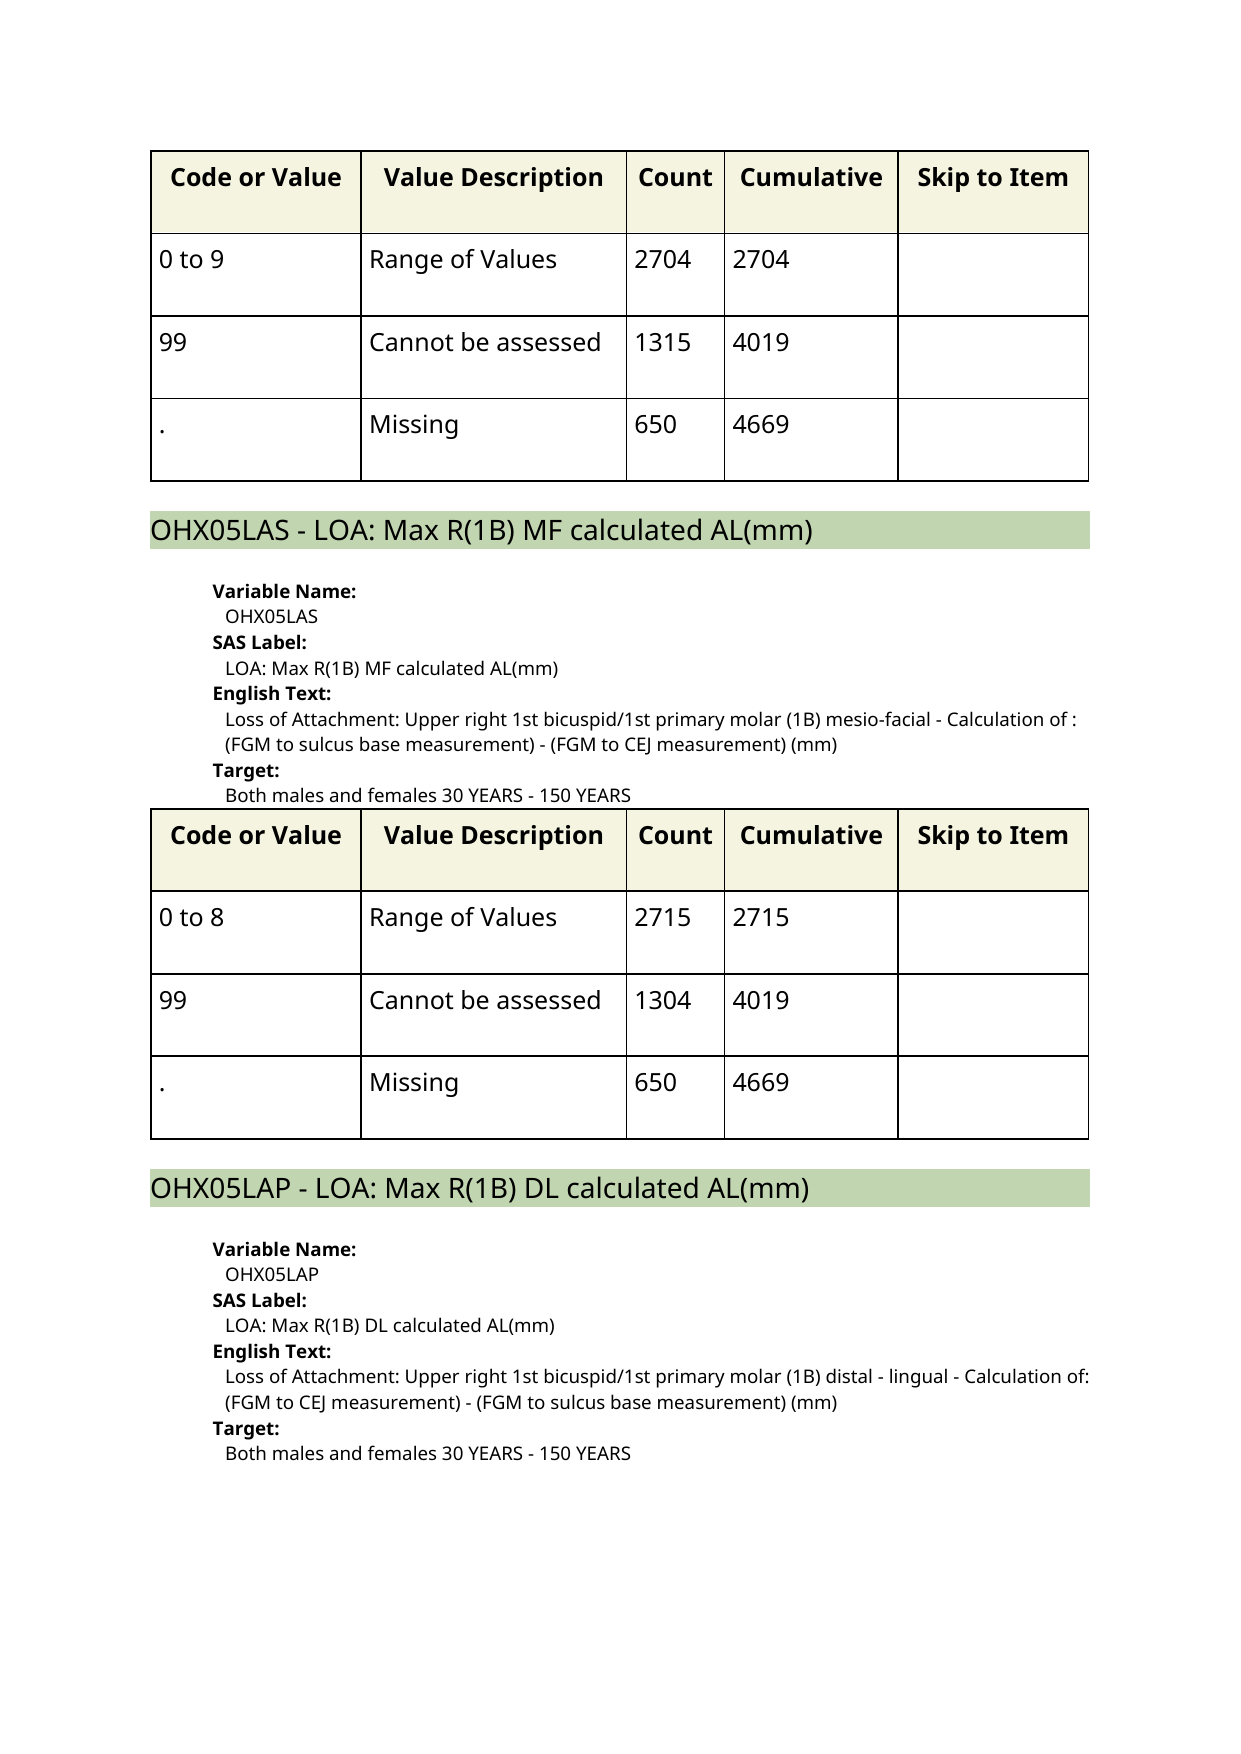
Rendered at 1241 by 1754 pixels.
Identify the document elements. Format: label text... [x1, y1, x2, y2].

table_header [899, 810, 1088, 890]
text Loss of Attachment: Upper right 1st bicuspid/1st primary molar (1B) distal - lingual - Calculation of: (FGM to CEJ measurement) - (FGM to sulcus base measurement) (mm) [225, 1364, 1090, 1415]
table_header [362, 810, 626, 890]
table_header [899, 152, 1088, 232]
text Loss of Attachment: Upper right 1st bicuspid/1st primary molar (1B) mesio-facial - Calculation of : (FGM to sulcus base measurement) - (FGM to CEJ measurement) (mm) [225, 706, 1090, 757]
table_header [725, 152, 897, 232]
text LOA: Max R(1B) MF calculated AL(mm) [225, 655, 1090, 680]
text Both males and females 30 YEARS - 150 YEARS [225, 1440, 1090, 1466]
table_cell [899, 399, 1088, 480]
text English Text: [212, 680, 1090, 706]
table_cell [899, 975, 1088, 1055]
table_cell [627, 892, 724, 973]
text Both males and females 30 YEARS - 150 YEARS [225, 782, 1090, 808]
text OHX05LAS - LOA: Max R(1B) MF calculated AL(mm) [150, 511, 1090, 549]
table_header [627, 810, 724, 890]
text OHX05LAP - LOA: Max R(1B) DL calculated AL(mm) [150, 1169, 1090, 1207]
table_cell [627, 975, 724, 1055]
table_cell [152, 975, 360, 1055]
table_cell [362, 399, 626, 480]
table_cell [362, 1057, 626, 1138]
text OHX05LAS [225, 604, 1090, 629]
text Target: [212, 757, 1090, 782]
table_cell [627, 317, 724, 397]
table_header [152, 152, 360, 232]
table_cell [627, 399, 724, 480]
text SAS Label: [212, 629, 1090, 655]
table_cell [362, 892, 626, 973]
text SAS Label: [212, 1287, 1090, 1313]
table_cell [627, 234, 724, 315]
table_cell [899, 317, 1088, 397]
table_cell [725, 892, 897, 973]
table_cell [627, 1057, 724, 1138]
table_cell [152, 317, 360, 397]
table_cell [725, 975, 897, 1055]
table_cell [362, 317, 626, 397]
text OHX05LAP [225, 1262, 1090, 1287]
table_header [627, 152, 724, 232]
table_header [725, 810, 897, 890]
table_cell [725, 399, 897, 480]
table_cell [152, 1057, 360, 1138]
text Variable Name: [212, 1236, 1090, 1262]
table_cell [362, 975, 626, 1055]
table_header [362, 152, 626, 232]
text LOA: Max R(1B) DL calculated AL(mm) [225, 1313, 1090, 1338]
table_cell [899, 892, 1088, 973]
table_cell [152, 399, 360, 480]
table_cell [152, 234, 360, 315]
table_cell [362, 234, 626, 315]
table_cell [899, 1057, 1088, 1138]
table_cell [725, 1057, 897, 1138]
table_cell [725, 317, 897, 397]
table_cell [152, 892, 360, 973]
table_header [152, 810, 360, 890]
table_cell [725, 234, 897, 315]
text Target: [212, 1415, 1090, 1440]
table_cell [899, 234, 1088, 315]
text Variable Name: [212, 578, 1090, 604]
text English Text: [212, 1338, 1090, 1364]
